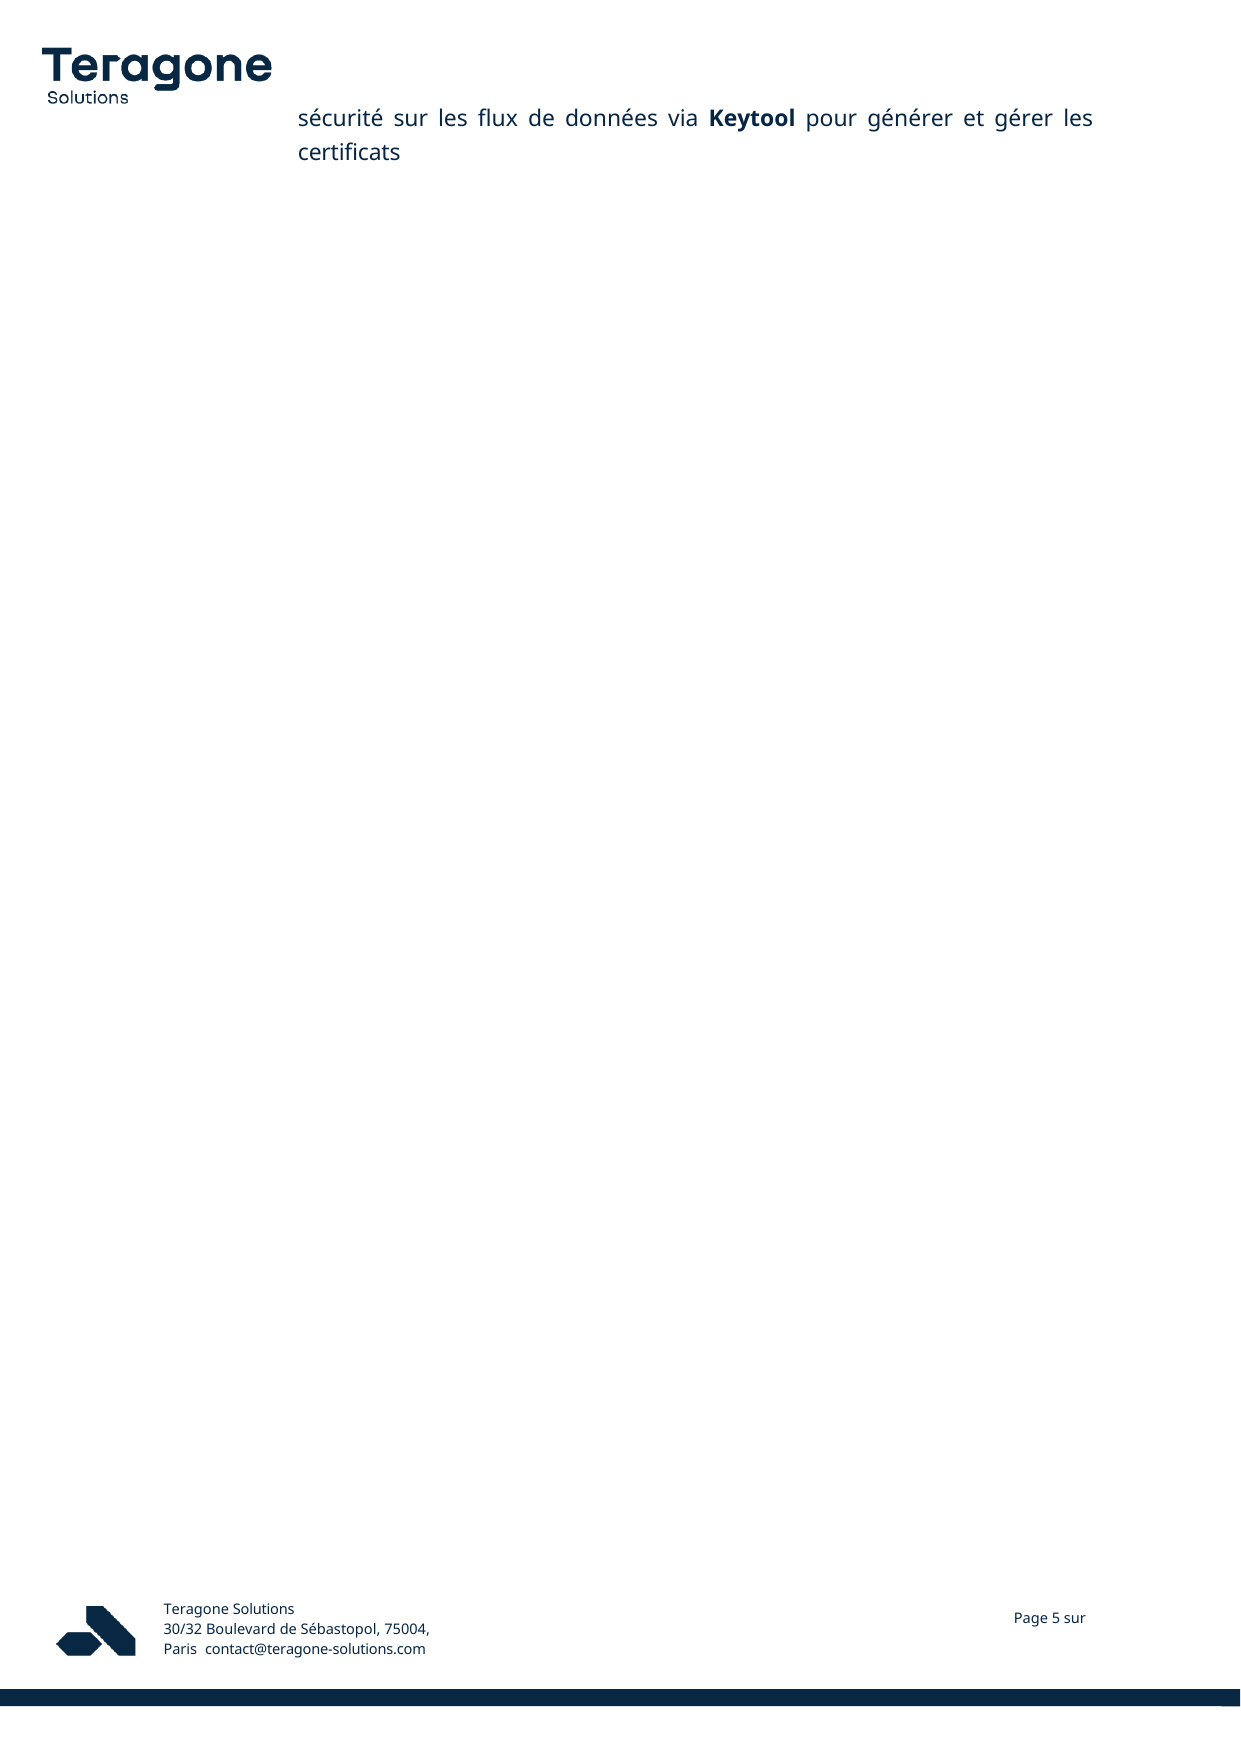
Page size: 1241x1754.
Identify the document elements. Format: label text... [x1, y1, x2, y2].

picture [41, 47, 272, 104]
picture [55, 1606, 136, 1656]
